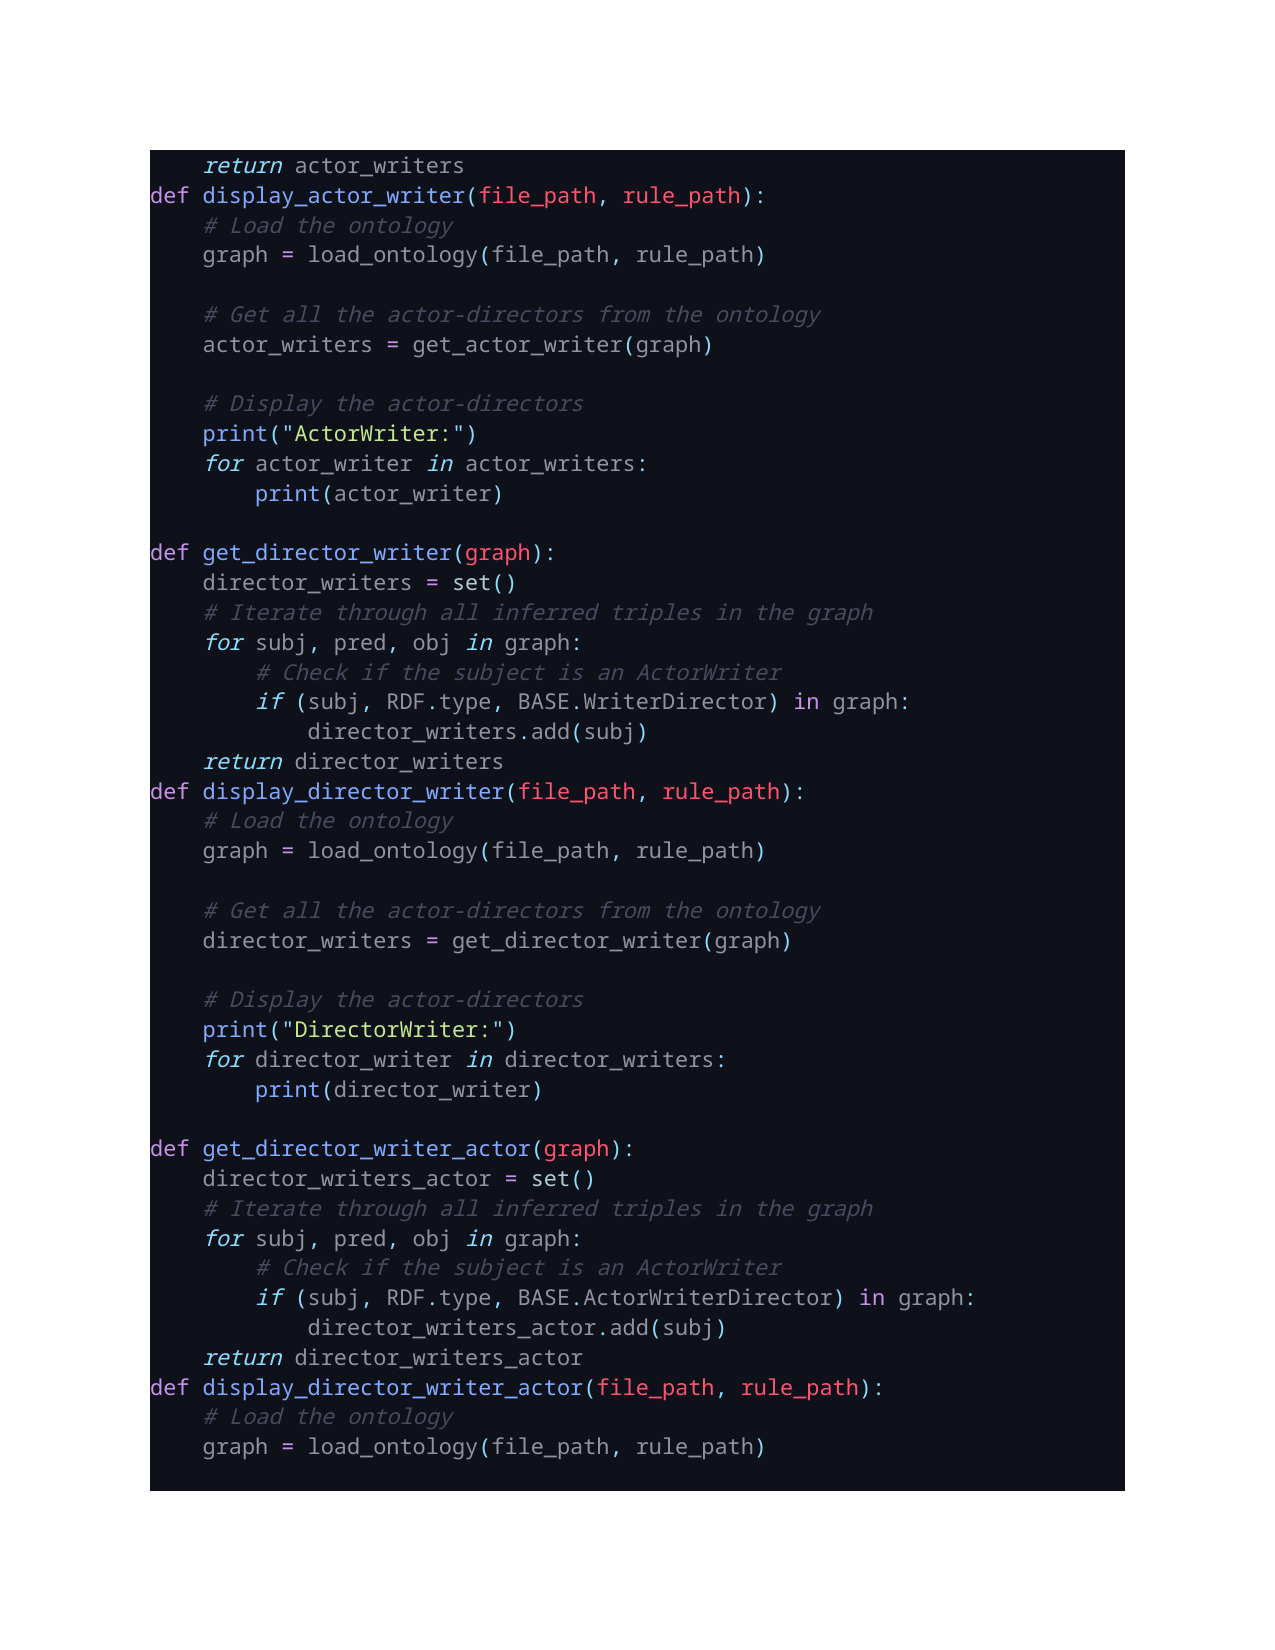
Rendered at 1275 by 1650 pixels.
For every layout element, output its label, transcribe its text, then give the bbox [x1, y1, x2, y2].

text director_writers = set() [150, 567, 1125, 597]
text graph = load_ontology(file_path, rule_path) [150, 239, 1125, 269]
text graph = load_ontology(file_path, rule_path) [150, 835, 1125, 865]
text def display_director_writer(file_path, rule_path): [150, 776, 1125, 805]
text print(actor_writer) [150, 478, 1125, 507]
text # Check if the subject is an ActorWriter [150, 656, 1125, 686]
text director_writers.add(subj) [150, 716, 1125, 746]
text for director_writer in director_writers: [150, 1044, 1125, 1073]
text actor_writers = get_actor_writer(graph) [150, 329, 1125, 358]
text def display_director_writer_actor(file_path, rule_path): [150, 1371, 1125, 1401]
text # Load the ontology [150, 209, 1125, 239]
text # Iterate through all inferred triples in the graph [150, 1193, 1125, 1222]
text # Iterate through all inferred triples in the graph [150, 597, 1125, 627]
text if (subj, RDF.type, BASE.ActorWriterDirector) in graph: [150, 1282, 1125, 1312]
text print("DirectorWriter:") [150, 1014, 1125, 1044]
text print("ActorWriter:") [150, 418, 1125, 448]
text if (subj, RDF.type, BASE.WriterDirector) in graph: [150, 686, 1125, 716]
text # Get all the actor-directors from the ontology [150, 299, 1125, 329]
text print(director_writer) [150, 1073, 1125, 1103]
text director_writers_actor.add(subj) [150, 1312, 1125, 1342]
text def display_actor_writer(file_path, rule_path): [150, 180, 1125, 209]
text def get_director_writer_actor(graph): [150, 1133, 1125, 1163]
text # Load the ontology [150, 1401, 1125, 1431]
text return director_writers [150, 746, 1125, 776]
text director_writers_actor = set() [150, 1163, 1125, 1193]
text graph = load_ontology(file_path, rule_path) [150, 1431, 1125, 1461]
text for actor_writer in actor_writers: [150, 448, 1125, 478]
text # Get all the actor-directors from the ontology [150, 895, 1125, 924]
text # Load the ontology [150, 805, 1125, 835]
text return director_writers_actor [150, 1342, 1125, 1371]
text def get_director_writer(graph): [150, 537, 1125, 567]
text return actor_writers [150, 150, 1125, 180]
text # Check if the subject is an ActorWriter [150, 1252, 1125, 1282]
text for subj, pred, obj in graph: [150, 1222, 1125, 1252]
text # Display the actor-directors [150, 984, 1125, 1014]
text director_writers = get_director_writer(graph) [150, 924, 1125, 954]
text # Display the actor-directors [150, 388, 1125, 418]
text for subj, pred, obj in graph: [150, 627, 1125, 656]
